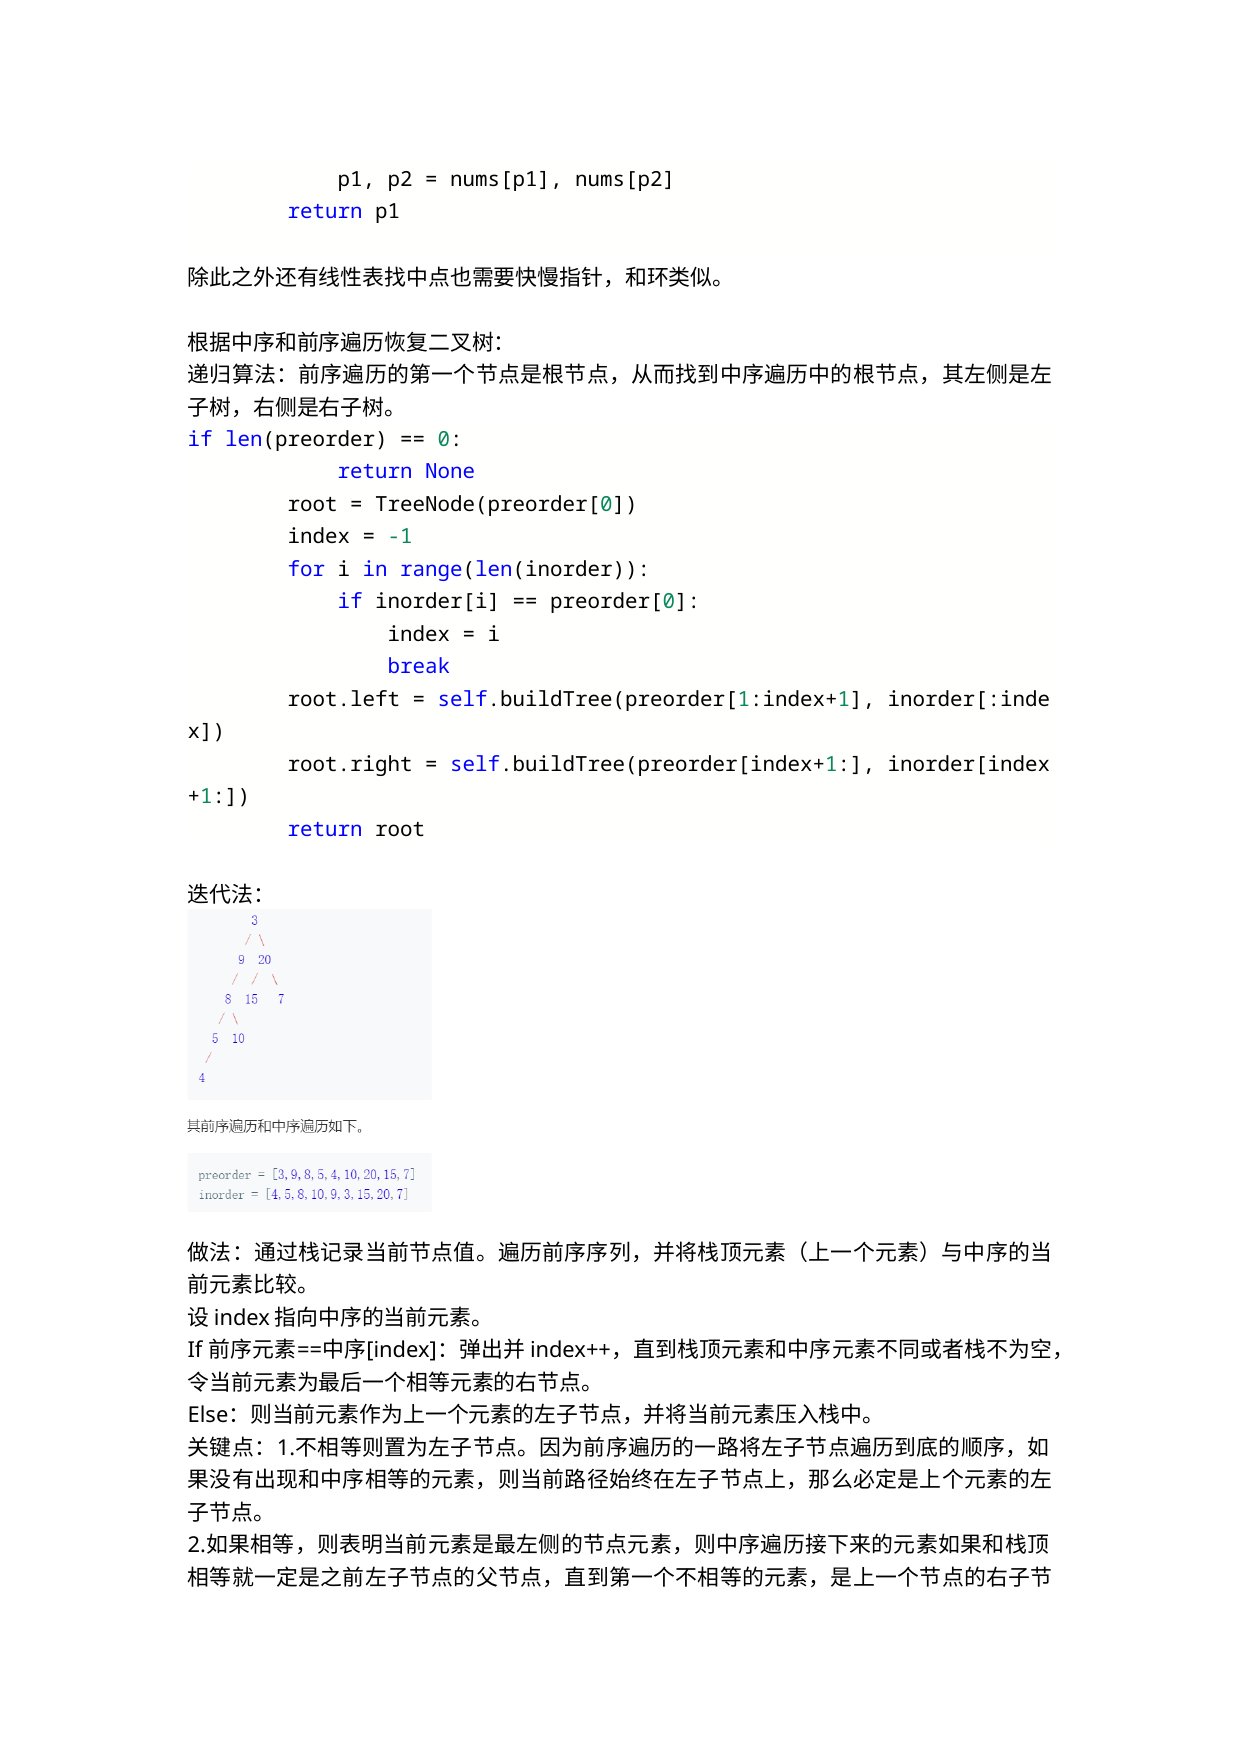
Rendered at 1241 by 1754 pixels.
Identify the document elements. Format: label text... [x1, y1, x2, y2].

picture [187, 909, 432, 1212]
text return None [187, 454, 1053, 487]
text 除此之外还有线性表找中点也需要快慢指针，和环类似。 [187, 259, 1053, 292]
text 根据中序和前序遍历恢复二叉树： [187, 324, 1053, 357]
text if inorder[i] == preorder[0]: [187, 584, 1053, 617]
text root.right = self.buildTree(preorder[index+1:], inorder[index+1:]) [187, 747, 1053, 812]
text 做法：通过栈记录当前节点值。遍历前序序列，并将栈顶元素（上一个元素）与中序的当前元素比较。 [187, 1234, 1053, 1299]
text If 前序元素==中序[index]：弹出并index++，直到栈顶元素和中序元素不同或者栈不为空，令当前元素为最后一个相等元素的右节点。 [187, 1332, 1053, 1397]
text for i in range(len(inorder)): [187, 552, 1053, 584]
text index = i [187, 617, 1053, 649]
text return p1 [187, 194, 1053, 227]
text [187, 1527, 1053, 1592]
text break [187, 649, 1053, 682]
text p1, p2 = nums[p1], nums[p2] [187, 162, 1053, 194]
text Else：则当前元素作为上一个元素的左子节点，并将当前元素压入栈中。 [187, 1397, 1053, 1429]
text root = TreeNode(preorder[0]) [187, 487, 1053, 519]
text index = -1 [187, 519, 1053, 552]
text 设index指向中序的当前元素。 [187, 1299, 1053, 1332]
text if len(preorder) == 0: [187, 422, 1053, 454]
text root.left = self.buildTree(preorder[1:index+1], inorder[:index]) [187, 682, 1053, 747]
text 递归算法：前序遍历的第一个节点是根节点，从而找到中序遍历中的根节点，其左侧是左子树，右侧是右子树。 [187, 357, 1053, 422]
text 关键点：1.不相等则置为左子节点。因为前序遍历的一路将左子节点遍历到底的顺序，如果没有出现和中序相等的元素，则当前路径始终在左子节点上，那么必定是上个元素的左子节点。 [187, 1429, 1053, 1527]
text return root [187, 812, 1053, 844]
text 迭代法： [187, 877, 1053, 909]
